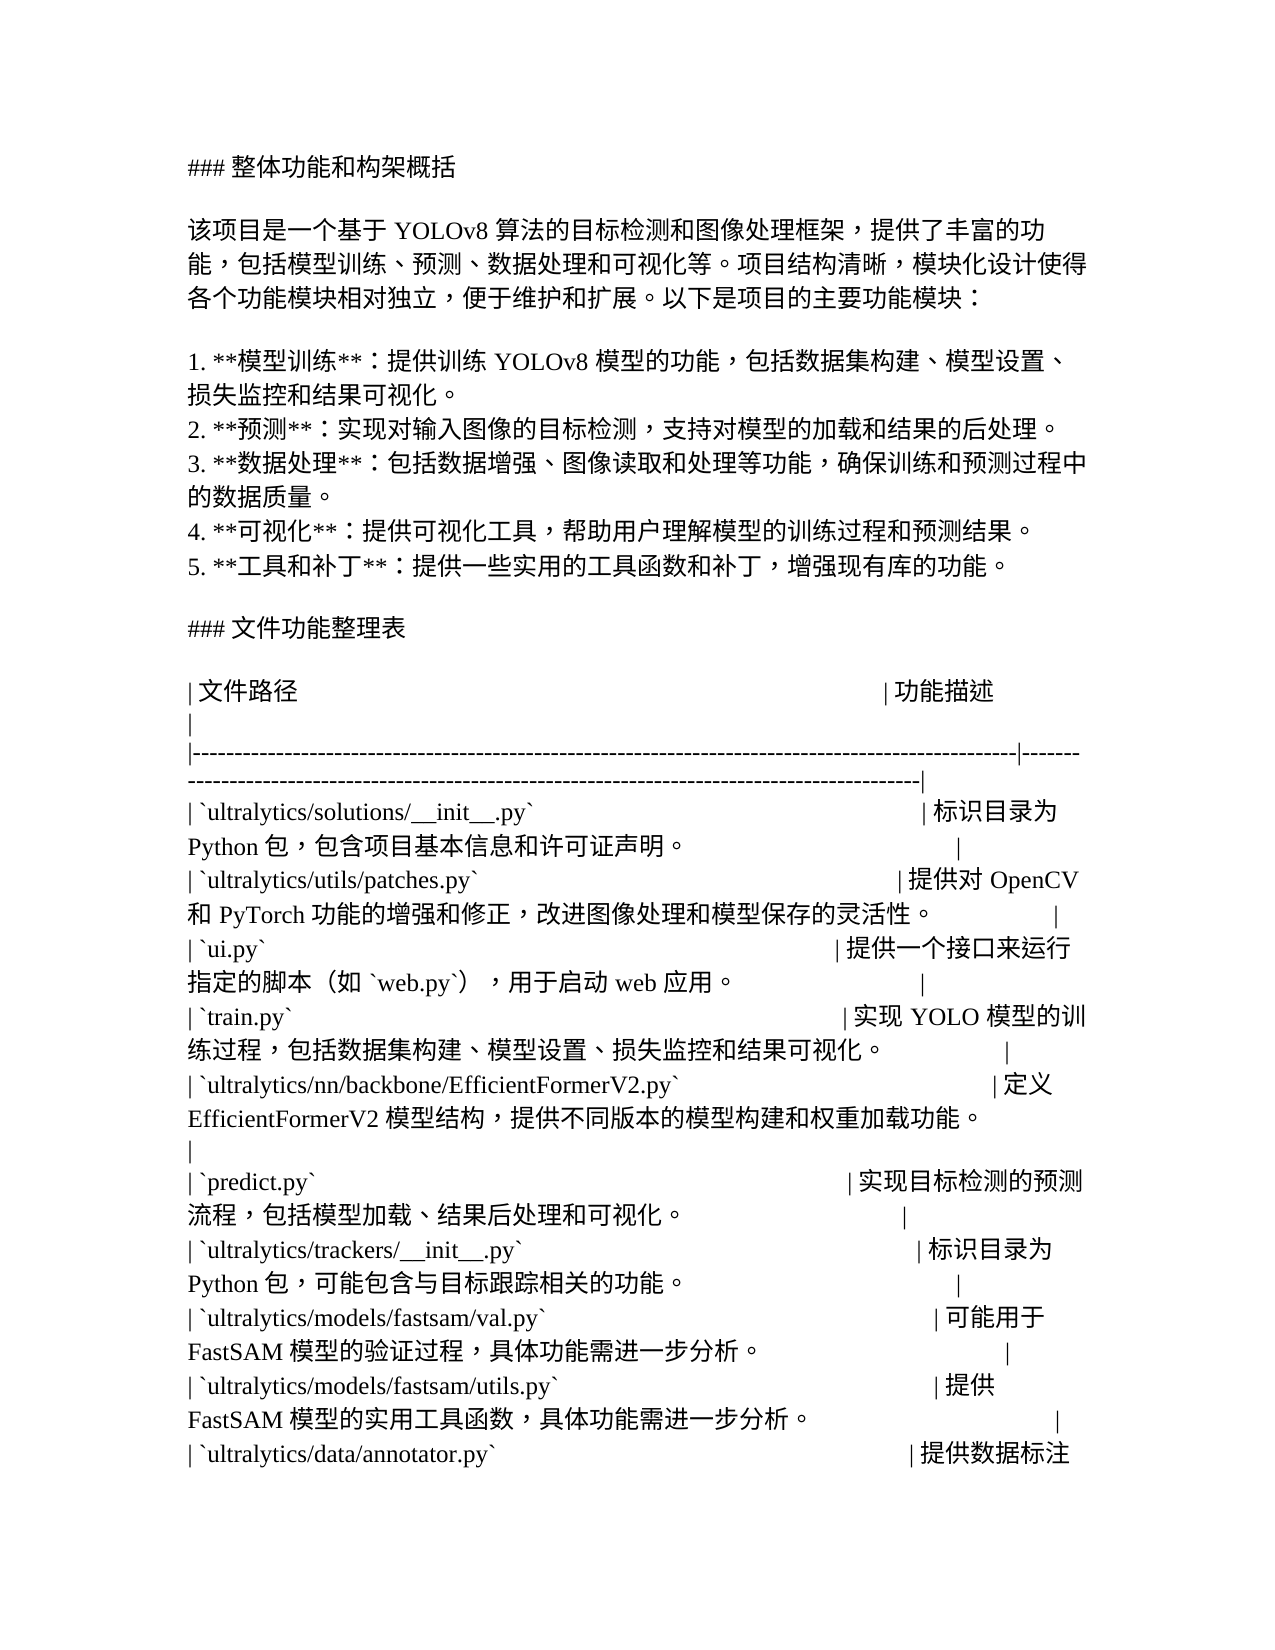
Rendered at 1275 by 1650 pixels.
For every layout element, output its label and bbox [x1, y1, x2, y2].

text [187, 150, 1087, 1470]
